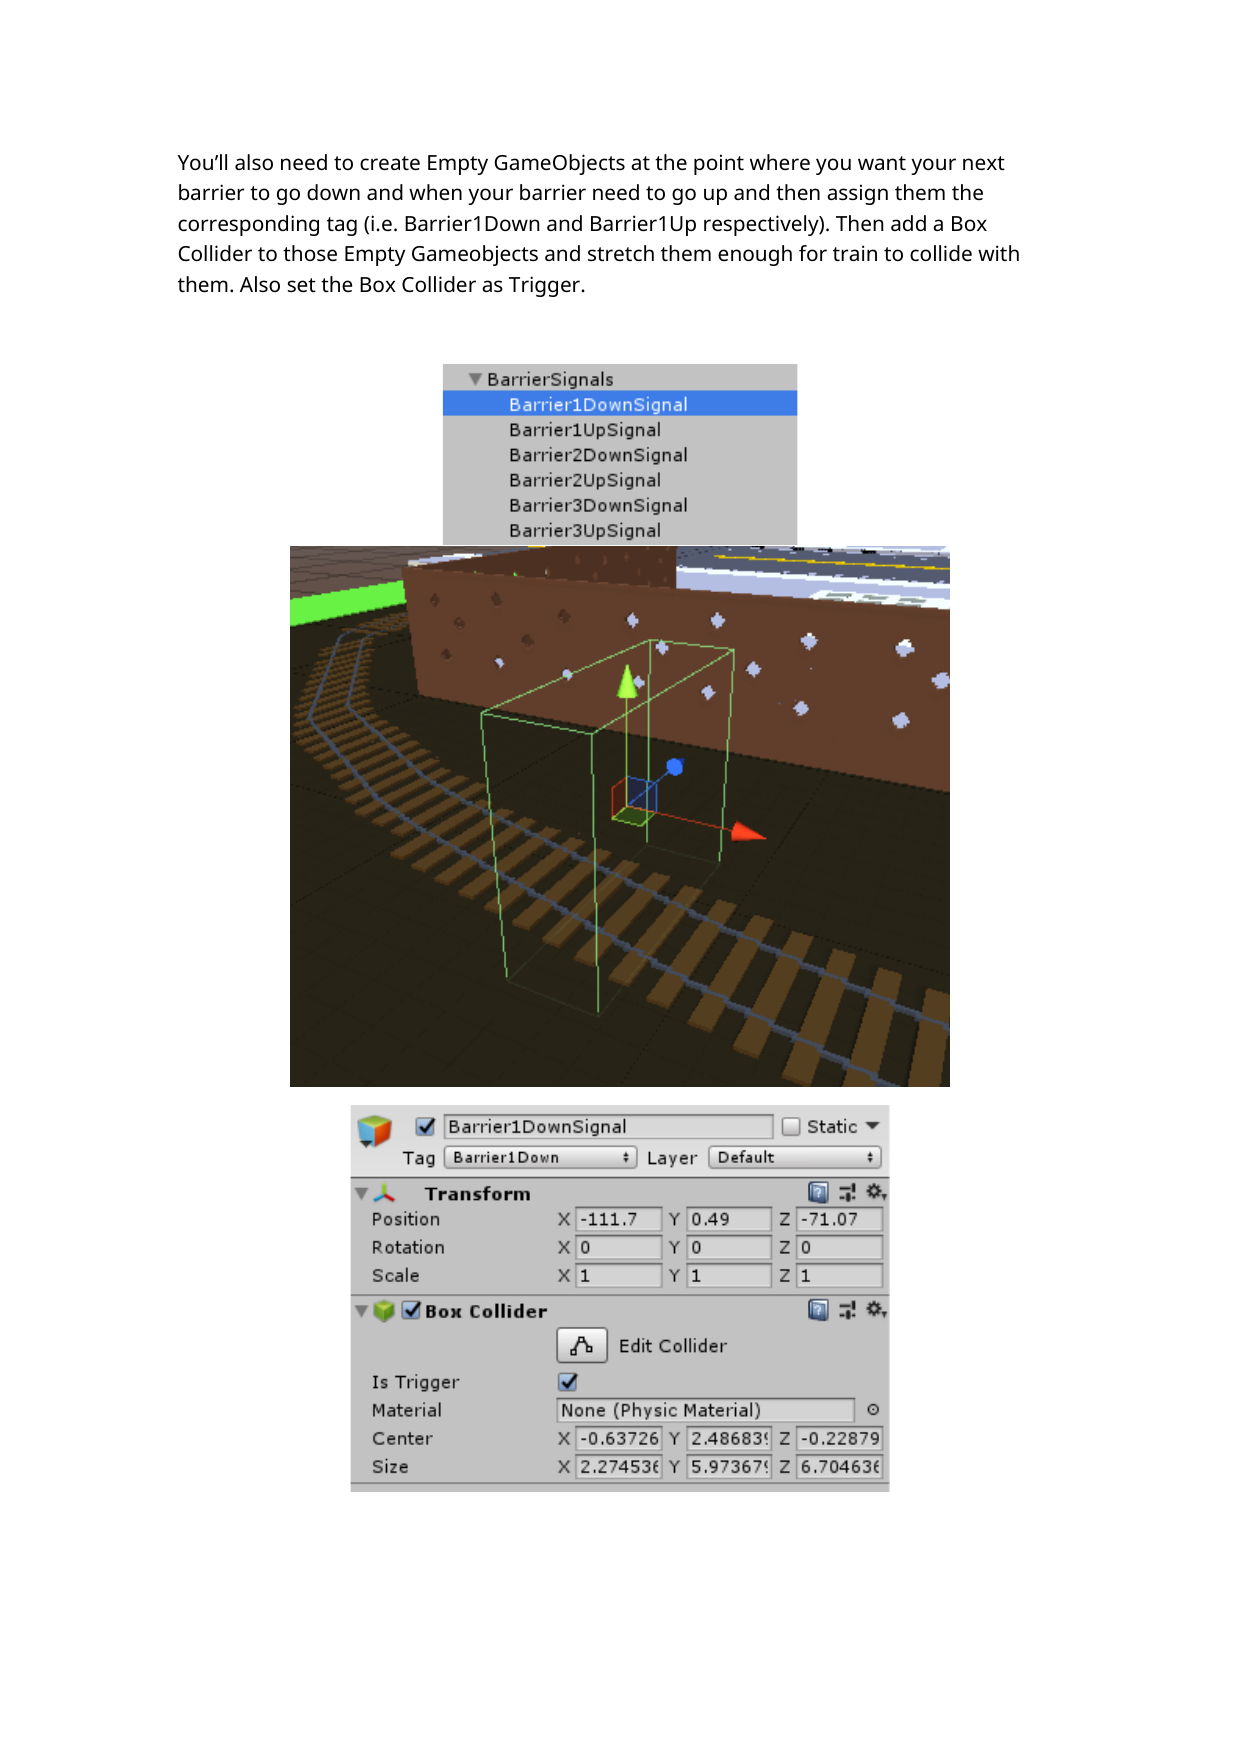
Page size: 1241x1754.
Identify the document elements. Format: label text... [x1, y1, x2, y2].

picture [442, 364, 798, 545]
picture [290, 546, 950, 1087]
text You’ll also need to create Empty GameObjects at the point where you want your next barrier to go down and when your barrier need to go up and then assign them the corresponding tag (i.e. Barrier1Down and Barrier1Up respectively). Then add a Box Collider to those Empty Gameobjects and stretch them enough for train to collide with them. Also set the Box Collider as Trigger. [177, 148, 1063, 298]
picture [350, 1105, 890, 1492]
